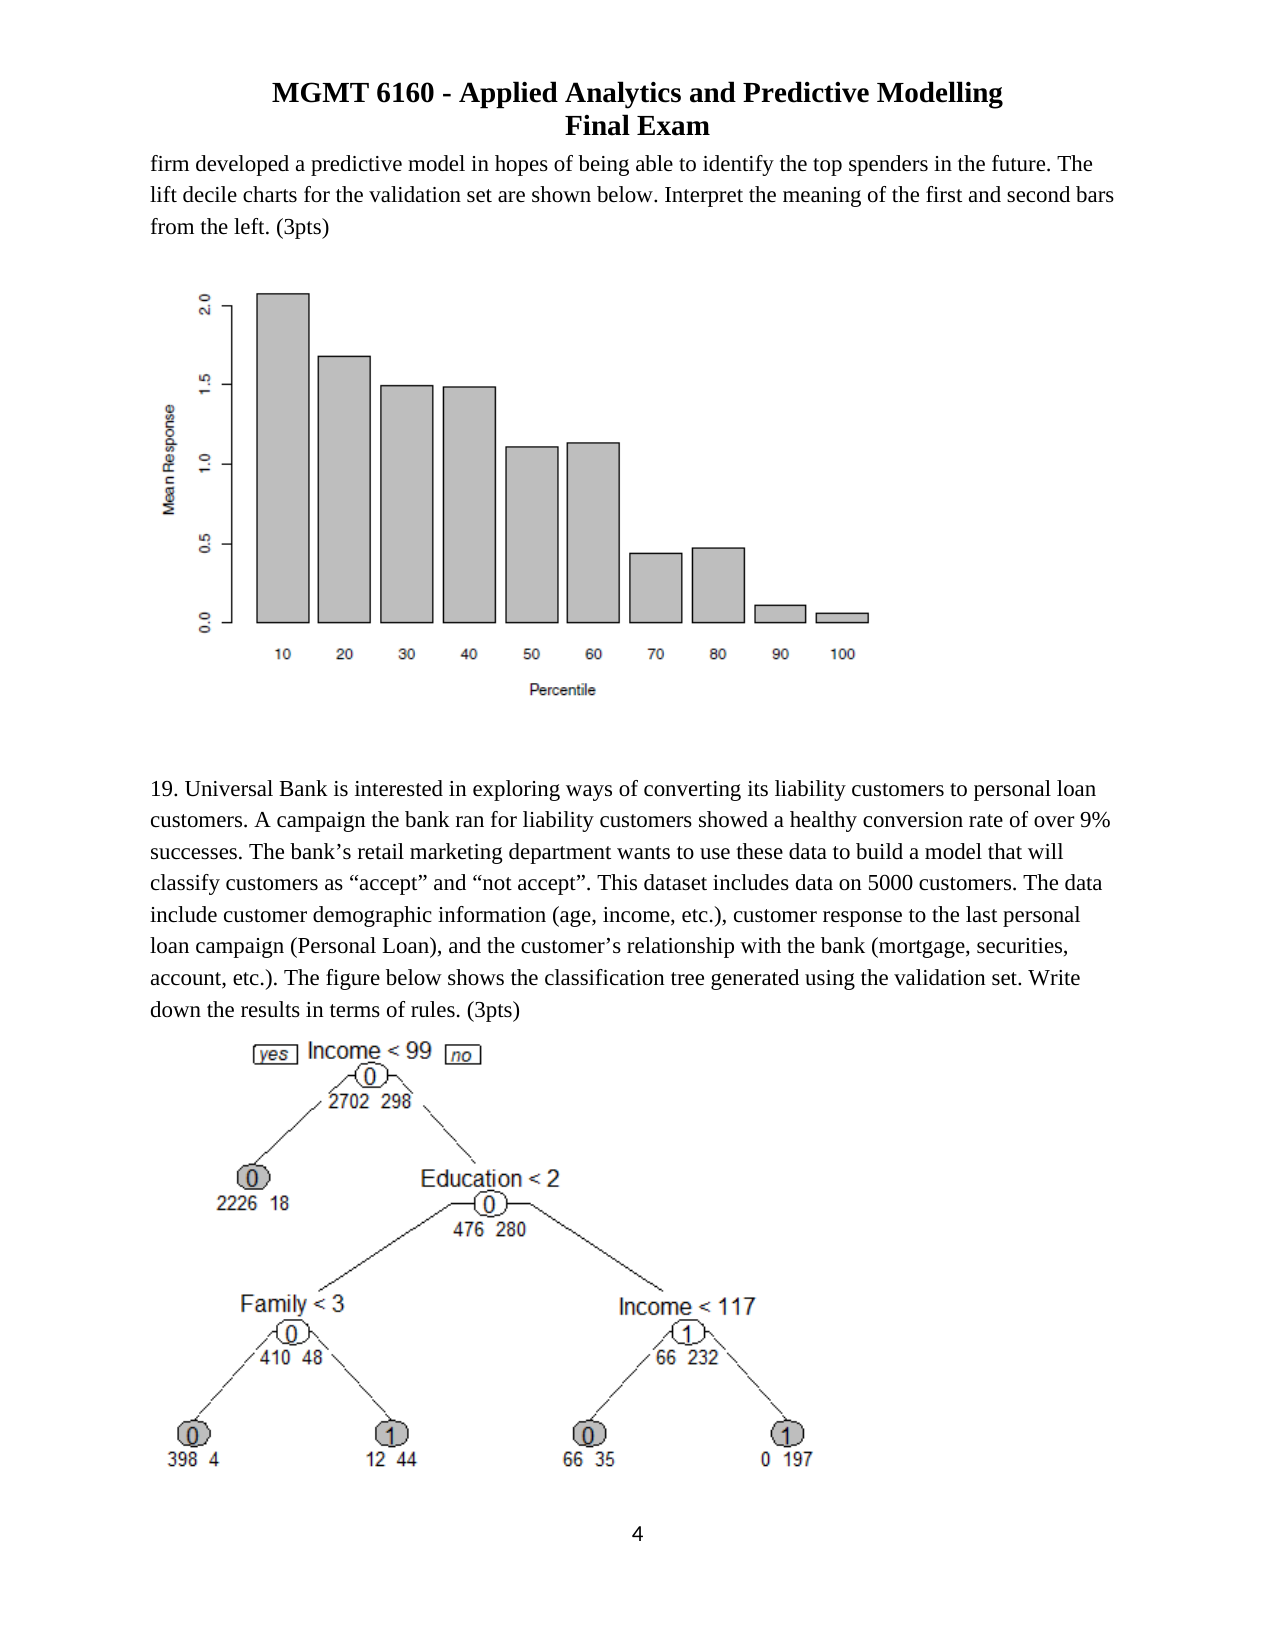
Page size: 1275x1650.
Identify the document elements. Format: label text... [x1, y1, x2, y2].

text 19. Universal Bank is interested in exploring ways of converting its liability customers to personal loan customers. A campaign the bank ran for liability customers showed a healthy conversion rate of over 9% successes. The bank’s retail marketing department wants to use these data to build a model that will classify customers as “accept” and “not accept”. This dataset includes data on 5000 customers. The data include customer demographic information (age, income, etc.), customer response to the last personal loan campaign (Personal Loan), and the customer’s relationship with the bank (mortgage, securities, account, etc.). The figure below shows the classification tree generated using the validation set. Write down the results in terms of rules. (3pts) [150, 775, 1125, 1022]
picture [150, 1027, 832, 1481]
picture [150, 276, 909, 706]
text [150, 150, 1125, 239]
